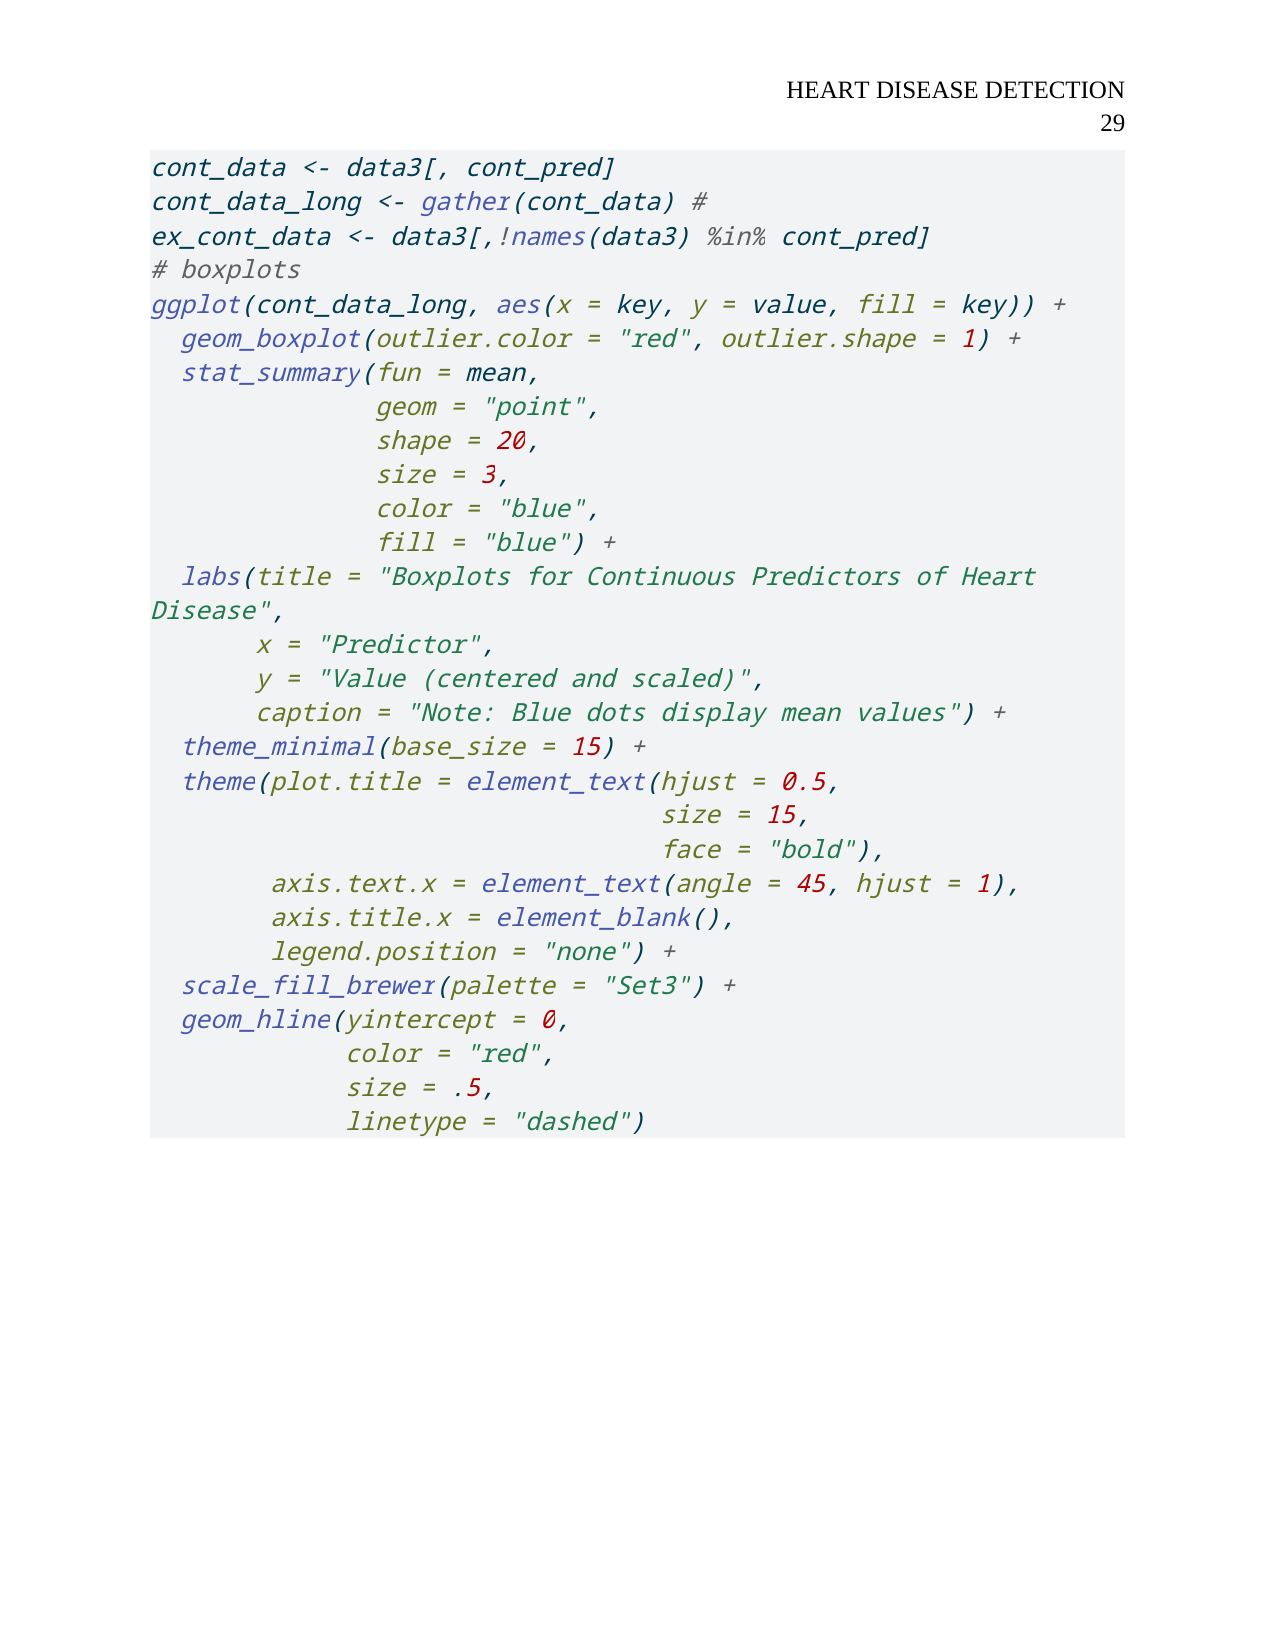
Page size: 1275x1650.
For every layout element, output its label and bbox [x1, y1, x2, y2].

text [150, 150, 1125, 1138]
